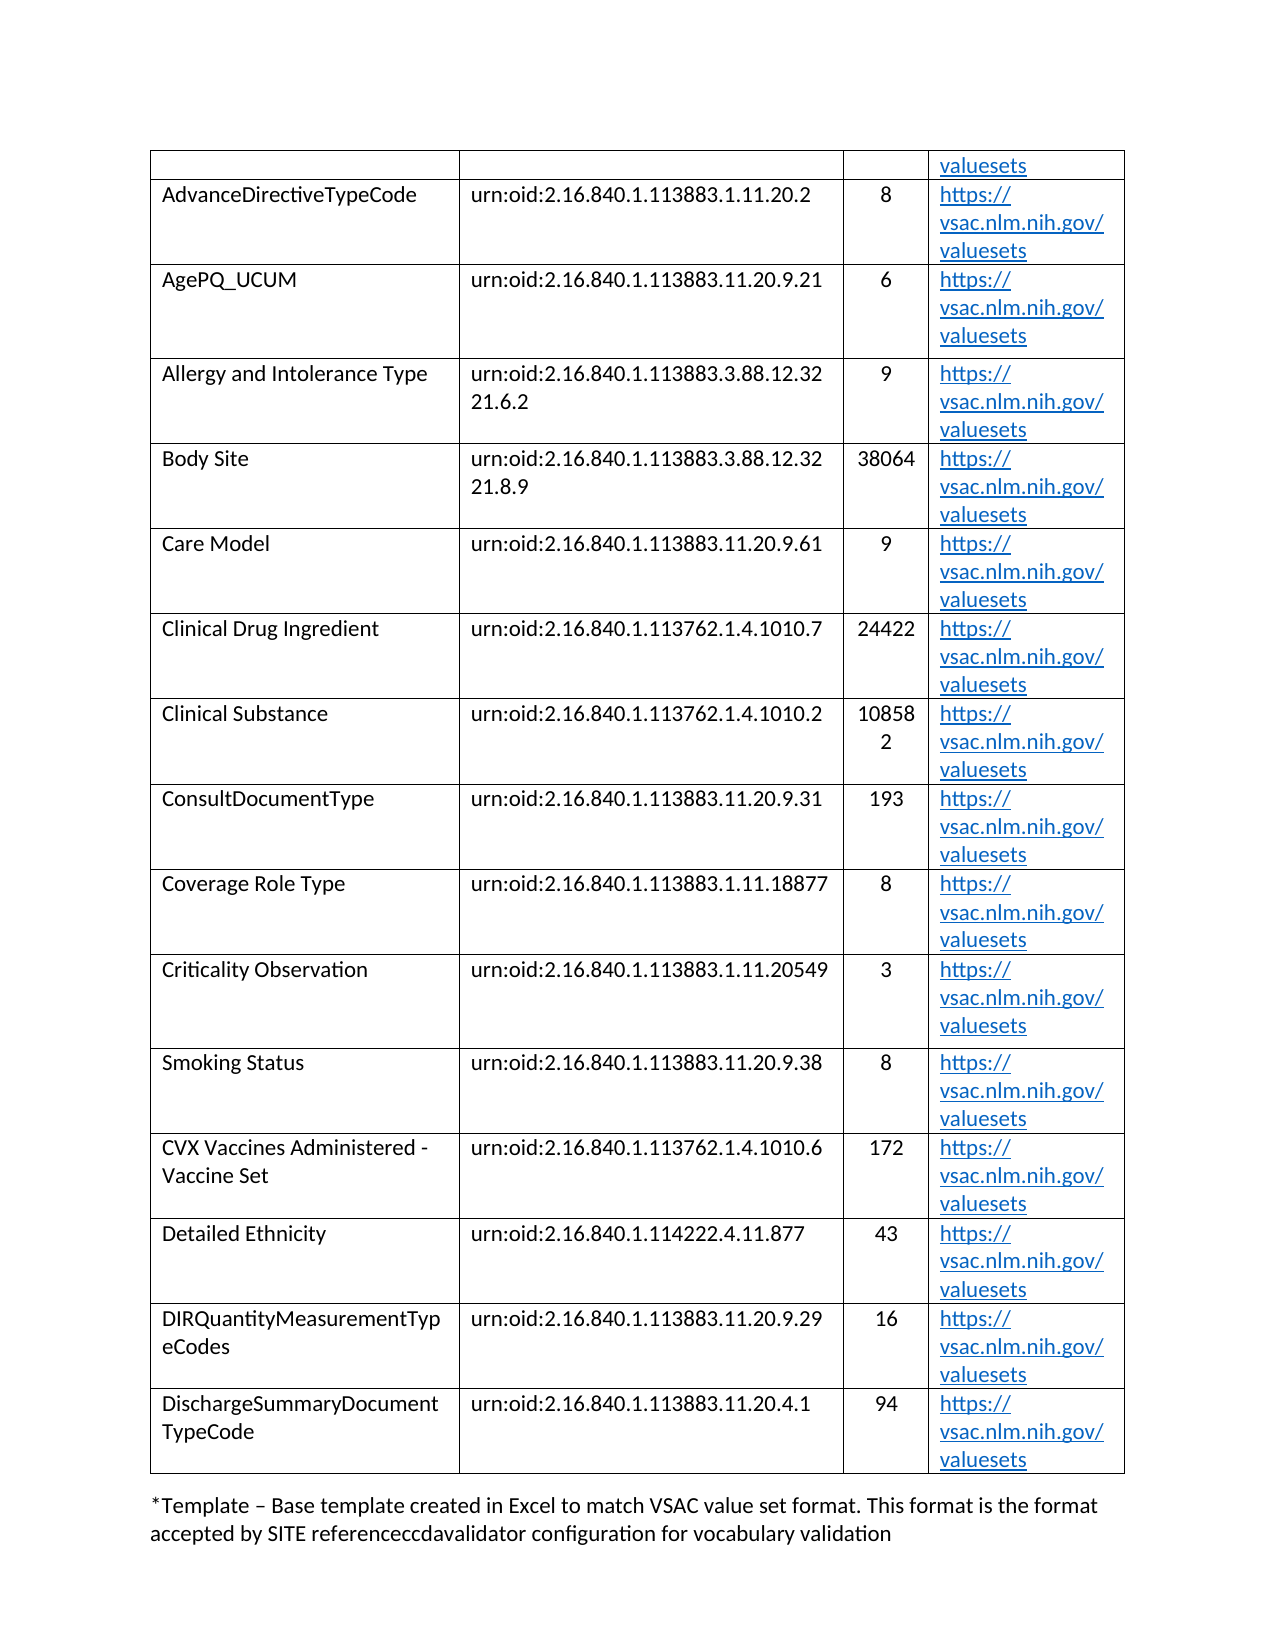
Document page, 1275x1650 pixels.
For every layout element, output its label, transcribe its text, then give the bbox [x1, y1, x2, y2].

table_cell Coverage Role Type [151, 870, 459, 954]
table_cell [929, 1389, 1124, 1473]
table_cell 9 [844, 529, 928, 613]
table_cell https://vsac.nlm.nih.gov/valuesets [929, 699, 1124, 783]
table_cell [460, 151, 843, 179]
table_cell 9 [844, 359, 928, 443]
table_cell https://vsac.nlm.nih.gov/valuesets [929, 444, 1124, 528]
table_cell DischargeSummaryDocumentTypeCode [151, 1389, 459, 1473]
table_cell AdvanceDirectiveTypeCode [151, 180, 459, 264]
table_cell urn:oid:2.16.840.1.113883.11.20.9.38 [460, 1049, 843, 1132]
table_cell https://vsac.nlm.nih.gov/valuesets [929, 1049, 1124, 1132]
table_cell urn:oid:2.16.840.1.113883.11.20.4.1 [460, 1389, 843, 1473]
table_cell 193 [844, 785, 928, 868]
table_cell 43 [844, 1219, 928, 1303]
table_cell Clinical Substance [151, 699, 459, 783]
table_cell https://vsac.nlm.nih.gov/valuesets [929, 870, 1124, 954]
table_cell urn:oid:2.16.840.1.113883.1.11.18877 [460, 870, 843, 954]
table_cell Care Model [151, 529, 459, 613]
table_cell https://vsac.nlm.nih.gov/valuesets [929, 265, 1124, 358]
table_cell urn:oid:2.16.840.1.113883.1.11.20549 [460, 955, 843, 1047]
table_cell urn:oid:2.16.840.1.113883.11.20.9.31 [460, 785, 843, 868]
table_cell https://vsac.nlm.nih.gov/valuesets [929, 614, 1124, 698]
table_cell urn:oid:2.16.840.1.113762.1.4.1010.7 [460, 614, 843, 698]
table_cell 16 [844, 1304, 928, 1388]
table_cell 6 [844, 265, 928, 358]
table_cell 8 [844, 180, 928, 264]
table_cell https://vsac.nlm.nih.gov/valuesets [929, 955, 1124, 1047]
table_cell https://vsac.nlm.nih.gov/valuesets [929, 1304, 1124, 1388]
table_cell Detailed Ethnicity [151, 1219, 459, 1303]
table_cell https://vsac.nlm.nih.gov/valuesets [929, 1134, 1124, 1218]
table_cell Body Site [151, 444, 459, 528]
table_cell 8 [844, 870, 928, 954]
table_cell Allergy and Intolerance Type [151, 359, 459, 443]
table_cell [929, 151, 1124, 179]
table_cell 3 [844, 151, 928, 179]
table_cell https://vsac.nlm.nih.gov/valuesets [929, 180, 1124, 264]
table_cell 94 [844, 1389, 928, 1473]
table_cell https://vsac.nlm.nih.gov/valuesets [929, 359, 1124, 443]
table_cell urn:oid:2.16.840.1.113883.3.88.12.3221.8.9 [460, 444, 843, 528]
table_cell urn:oid:2.16.840.1.113883.3.88.12.3221.6.2 [460, 359, 843, 443]
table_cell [151, 151, 459, 179]
table_cell urn:oid:2.16.840.1.113883.11.20.9.21 [460, 265, 843, 358]
table_cell 8 [844, 1049, 928, 1132]
table_cell 3 [844, 955, 928, 1047]
table_cell 24422 [844, 614, 928, 698]
table_cell urn:oid:2.16.840.1.113762.1.4.1010.2 [460, 699, 843, 783]
table_cell urn:oid:2.16.840.1.113883.11.20.9.61 [460, 529, 843, 613]
table_cell Smoking Status [151, 1049, 459, 1132]
table_cell Clinical Drug Ingredient [151, 614, 459, 698]
table_cell urn:oid:2.16.840.1.113883.1.11.20.2 [460, 180, 843, 264]
table_cell urn:oid:2.16.840.1.113883.11.20.9.29 [460, 1304, 843, 1388]
table_cell https://vsac.nlm.nih.gov/valuesets [929, 1219, 1124, 1303]
table_cell Criticality Observation [151, 955, 459, 1047]
table_cell https://vsac.nlm.nih.gov/valuesets [929, 529, 1124, 613]
table_cell AgePQ_UCUM [151, 265, 459, 358]
table_cell urn:oid:2.16.840.1.114222.4.11.877 [460, 1219, 843, 1303]
table_cell ConsultDocumentType [151, 785, 459, 868]
table_cell DIRQuantityMeasurementTypeCodes [151, 1304, 459, 1388]
table_cell 38064 [844, 444, 928, 528]
table_cell CVX Vaccines Administered - Vaccine Set [151, 1134, 459, 1218]
table_cell 172 [844, 1134, 928, 1218]
table_cell urn:oid:2.16.840.1.113762.1.4.1010.6 [460, 1134, 843, 1218]
table_cell https://vsac.nlm.nih.gov/valuesets [929, 785, 1124, 868]
table_cell 108582 [844, 699, 928, 783]
